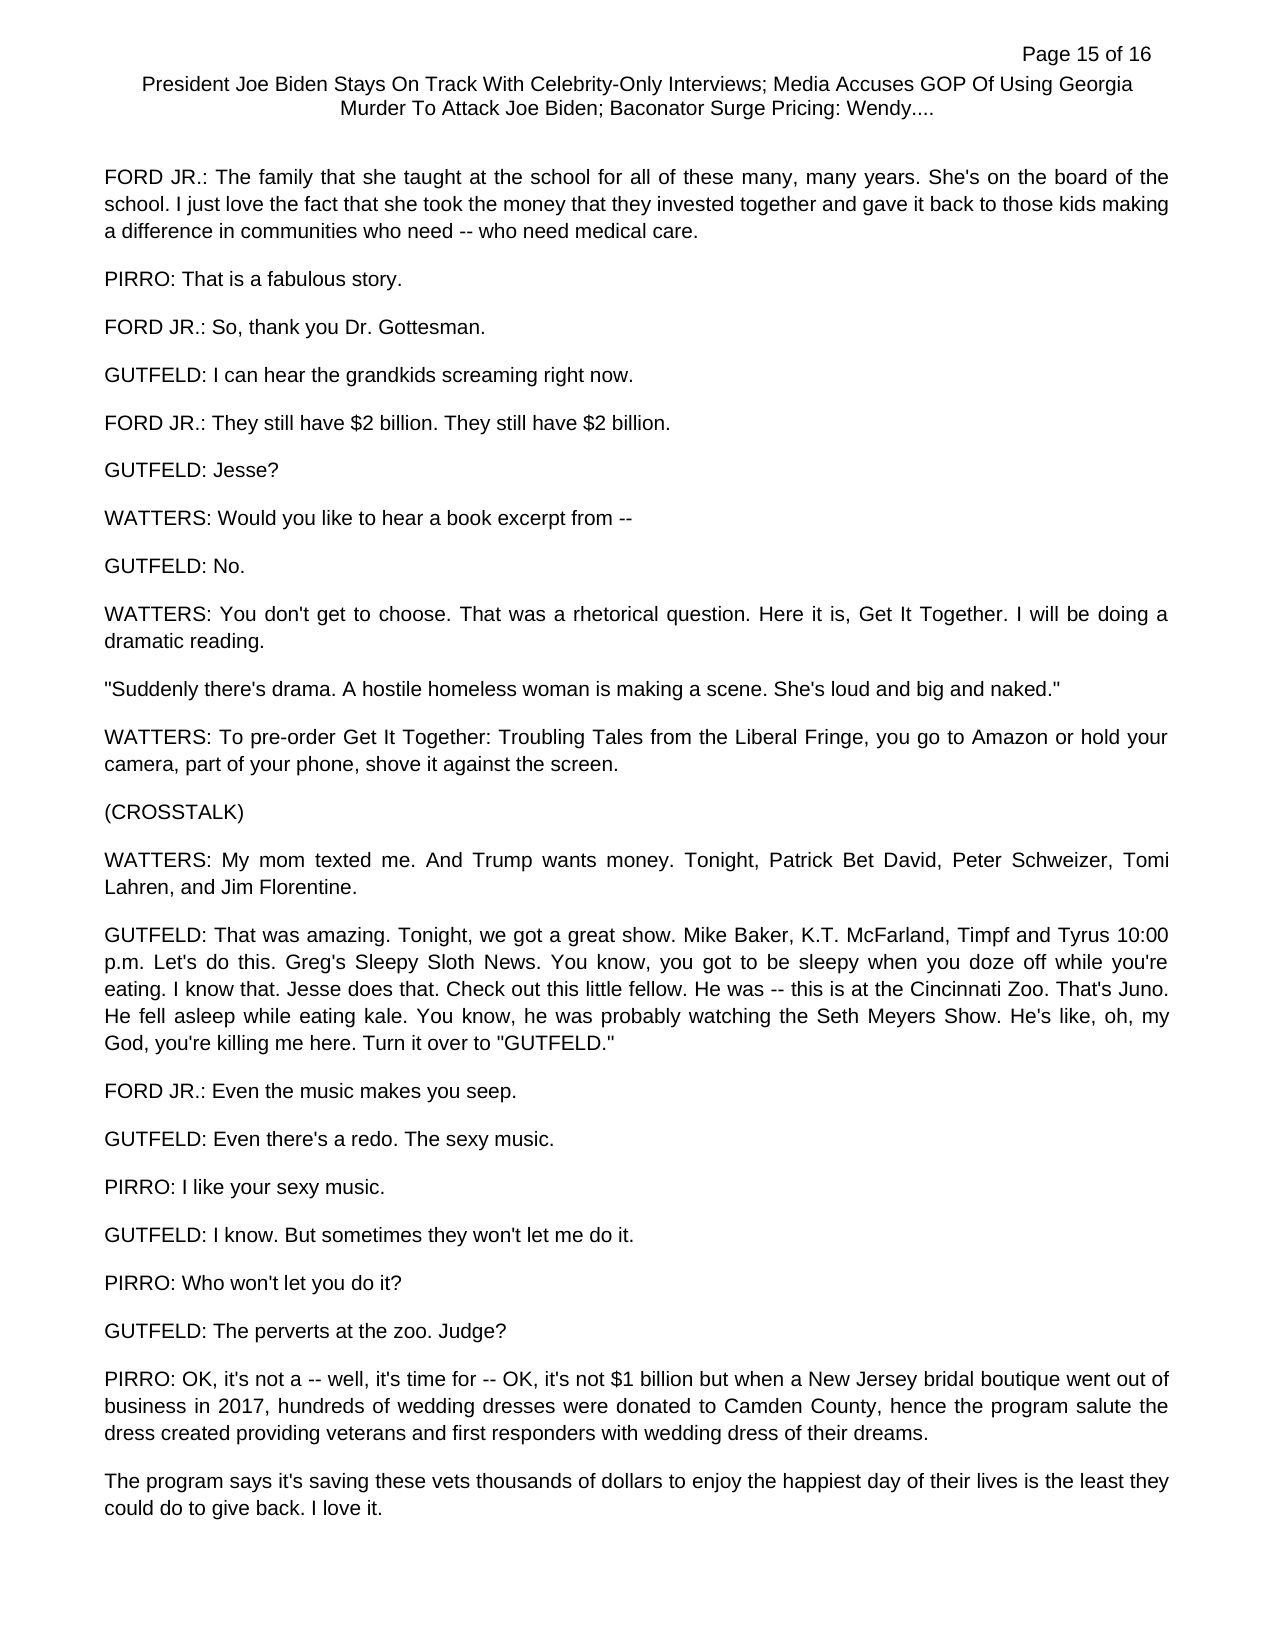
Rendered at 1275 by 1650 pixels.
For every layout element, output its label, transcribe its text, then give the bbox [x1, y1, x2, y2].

text FORD JR.: The family that she taught at the school for all of these many, many years. She's on the board of the school. I just love the fact that she took the money that they invested together and gave it back to those kids making a difference in communities who need -- who need medical care. [104, 161, 1171, 243]
text PIRRO: Who won't let you do it? [104, 1268, 1171, 1295]
text GUTFELD: Even there's a redo. The sexy music. [104, 1124, 1171, 1151]
text GUTFELD: I can hear the grandkids screaming right now. [104, 359, 1171, 386]
text WATTERS: My mom texted me. And Trump wants money. Tonight, Patrick Bet David, Peter Schweizer, Tomi Lahren, and Jim Florentine. [104, 845, 1171, 899]
text GUTFELD: I know. But sometimes they won't let me do it. [104, 1220, 1171, 1247]
text GUTFELD: That was amazing. Tonight, we got a great show. Mike Baker, K.T. McFarland, Timpf and Tyrus 10:00 p.m. Let's do this. Greg's Sleepy Sloth News. You know, you got to be sleepy when you doze off while you're eating. I know that. Jesse does that. Check out this little fellow. He was -- this is at the Cincinnati Zoo. That's Juno. He fell asleep while eating kale. You know, he was probably watching the Seth Meyers Show. He's like, oh, my God, you're killing me here. Turn it over to "GUTFELD." [104, 920, 1171, 1055]
text "Suddenly there's drama. A hostile homeless woman is making a scene. She's loud and big and naked." [104, 674, 1171, 701]
text PIRRO: I like your sexy music. [104, 1172, 1171, 1199]
text PIRRO: OK, it's not a -- well, it's time for -- OK, it's not $1 billion but when a New Jersey bridal boutique went out of business in 2017, hundreds of wedding dresses were donated to Camden County, hence the program salute the dress created providing veterans and first responders with wedding dress of their dreams. [104, 1363, 1171, 1445]
text FORD JR.: Even the music makes you seep. [104, 1076, 1171, 1103]
text PIRRO: That is a fabulous story. [104, 263, 1171, 291]
text FORD JR.: They still have $2 billion. They still have $2 billion. [104, 407, 1171, 434]
text WATTERS: Would you like to hear a book excerpt from -- [104, 503, 1171, 530]
text GUTFELD: No. [104, 551, 1171, 578]
text WATTERS: To pre-order Get It Together: Troubling Tales from the Liberal Fringe, you go to Amazon or hold your camera, part of your phone, shove it against the screen. [104, 722, 1171, 776]
text The program says it's saving these vets thousands of dollars to enjoy the happiest day of their lives is the least they could do to give back. I love it. [104, 1466, 1171, 1520]
text WATTERS: You don't get to choose. That was a rhetorical question. Here it is, Get It Together. I will be doing a dramatic reading. [104, 599, 1171, 653]
text GUTFELD: The perverts at the zoo. Judge? [104, 1316, 1171, 1343]
text FORD JR.: So, thank you Dr. Gottesman. [104, 311, 1171, 338]
text GUTFELD: Jesse? [104, 455, 1171, 482]
text (CROSSTALK) [104, 797, 1171, 824]
